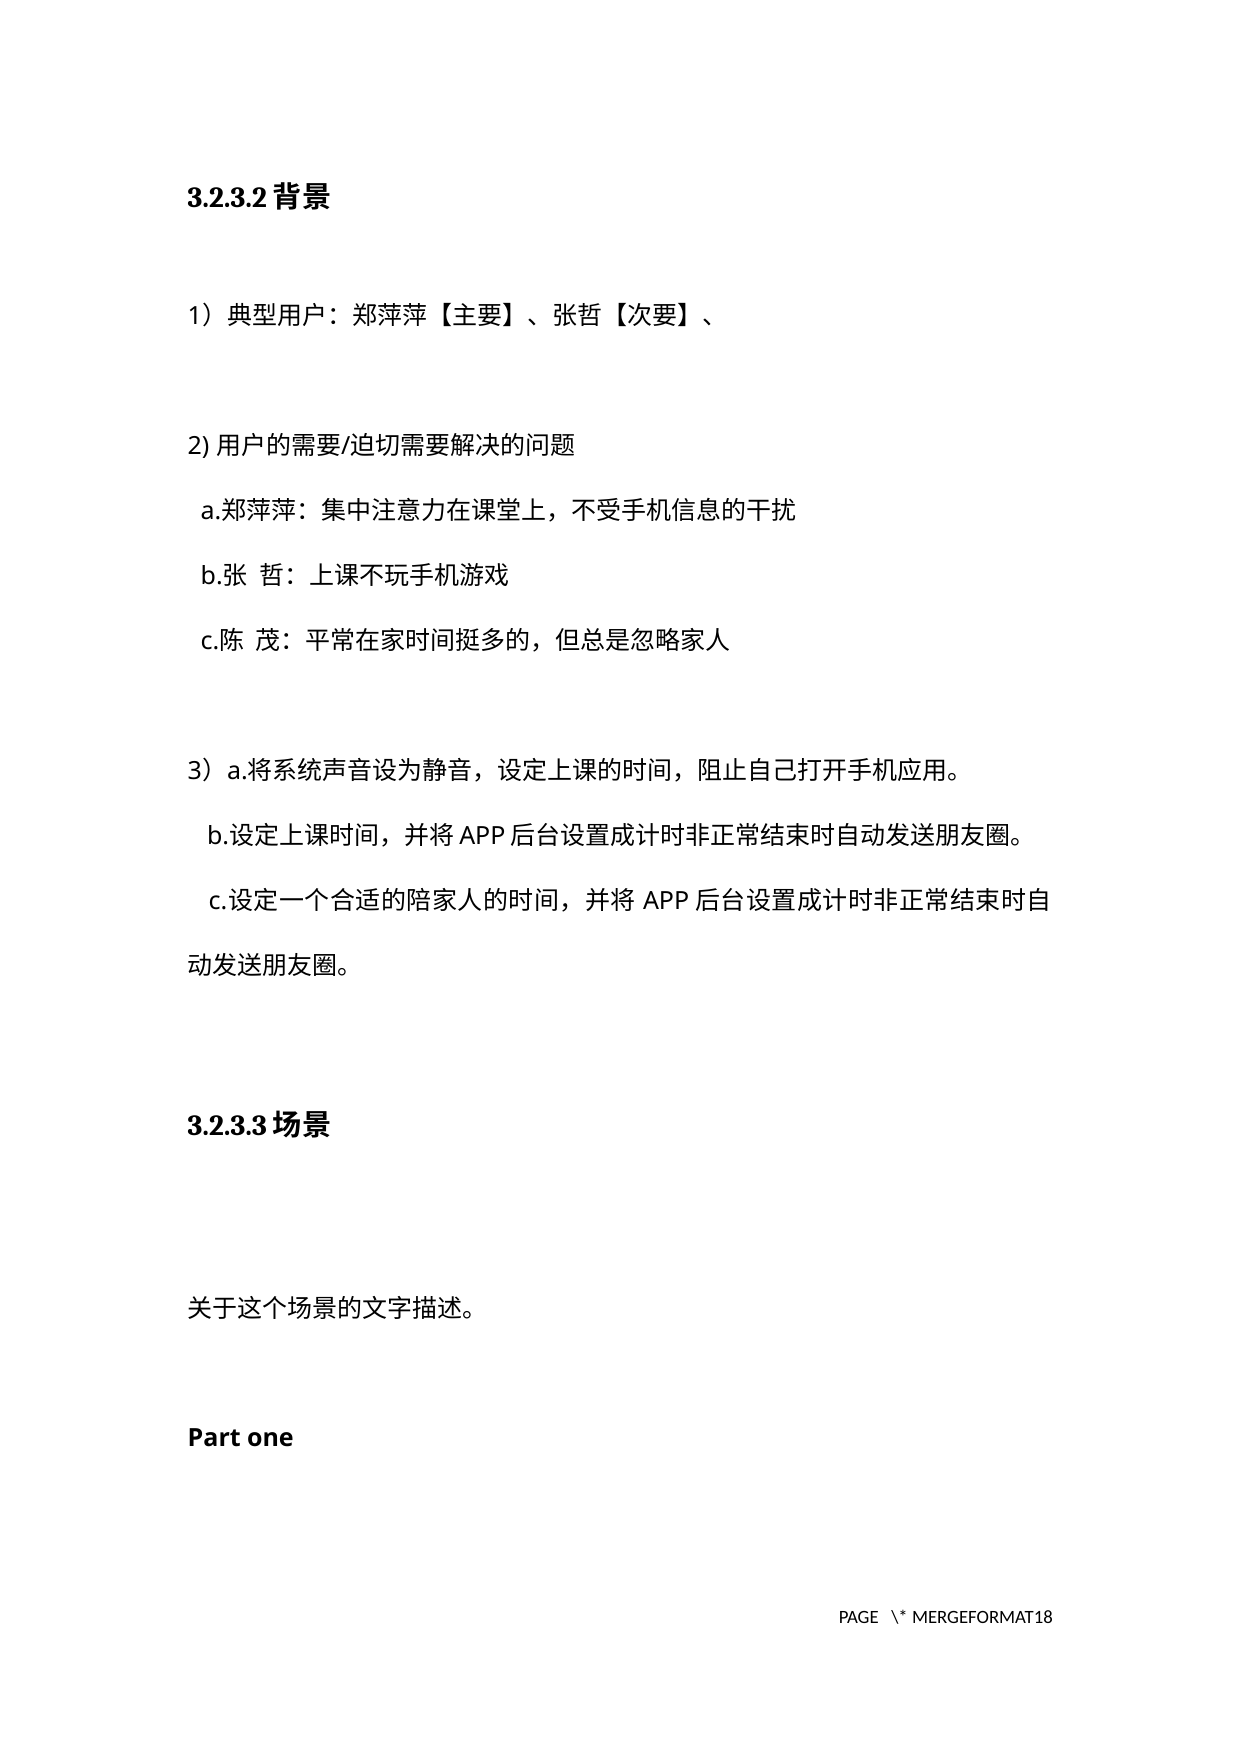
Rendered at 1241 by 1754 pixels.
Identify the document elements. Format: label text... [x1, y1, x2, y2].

text 3）a.将系统声音设为静音，设定上课的时间，阻止自己打开手机应用。 [187, 736, 1053, 801]
text c.陈 茂：平常在家时间挺多的，但总是忽略家人 [187, 606, 1053, 671]
text c.设定一个合适的陪家人的时间，并将APP后台设置成计时非正常结束时自动发送朋友圈。 [187, 866, 1053, 996]
text b.设定上课时间，并将APP后台设置成计时非正常结束时自动发送朋友圈。 [187, 801, 1053, 866]
subtitle 3.2.3.2背景 [187, 162, 1053, 227]
subtitle 3.2.3.3场景 [187, 1090, 1053, 1155]
text a.郑萍萍：集中注意力在课堂上，不受手机信息的干扰 [187, 476, 1053, 541]
list 用户的需要/迫切需要解决的问题 [187, 411, 1053, 476]
text Part one [187, 1404, 1053, 1469]
text 关于这个场景的文字描述。 [187, 1274, 1053, 1339]
text 1）典型用户：郑萍萍【主要】、张哲【次要】、 [187, 281, 1053, 346]
text b.张 哲：上课不玩手机游戏 [187, 541, 1053, 606]
